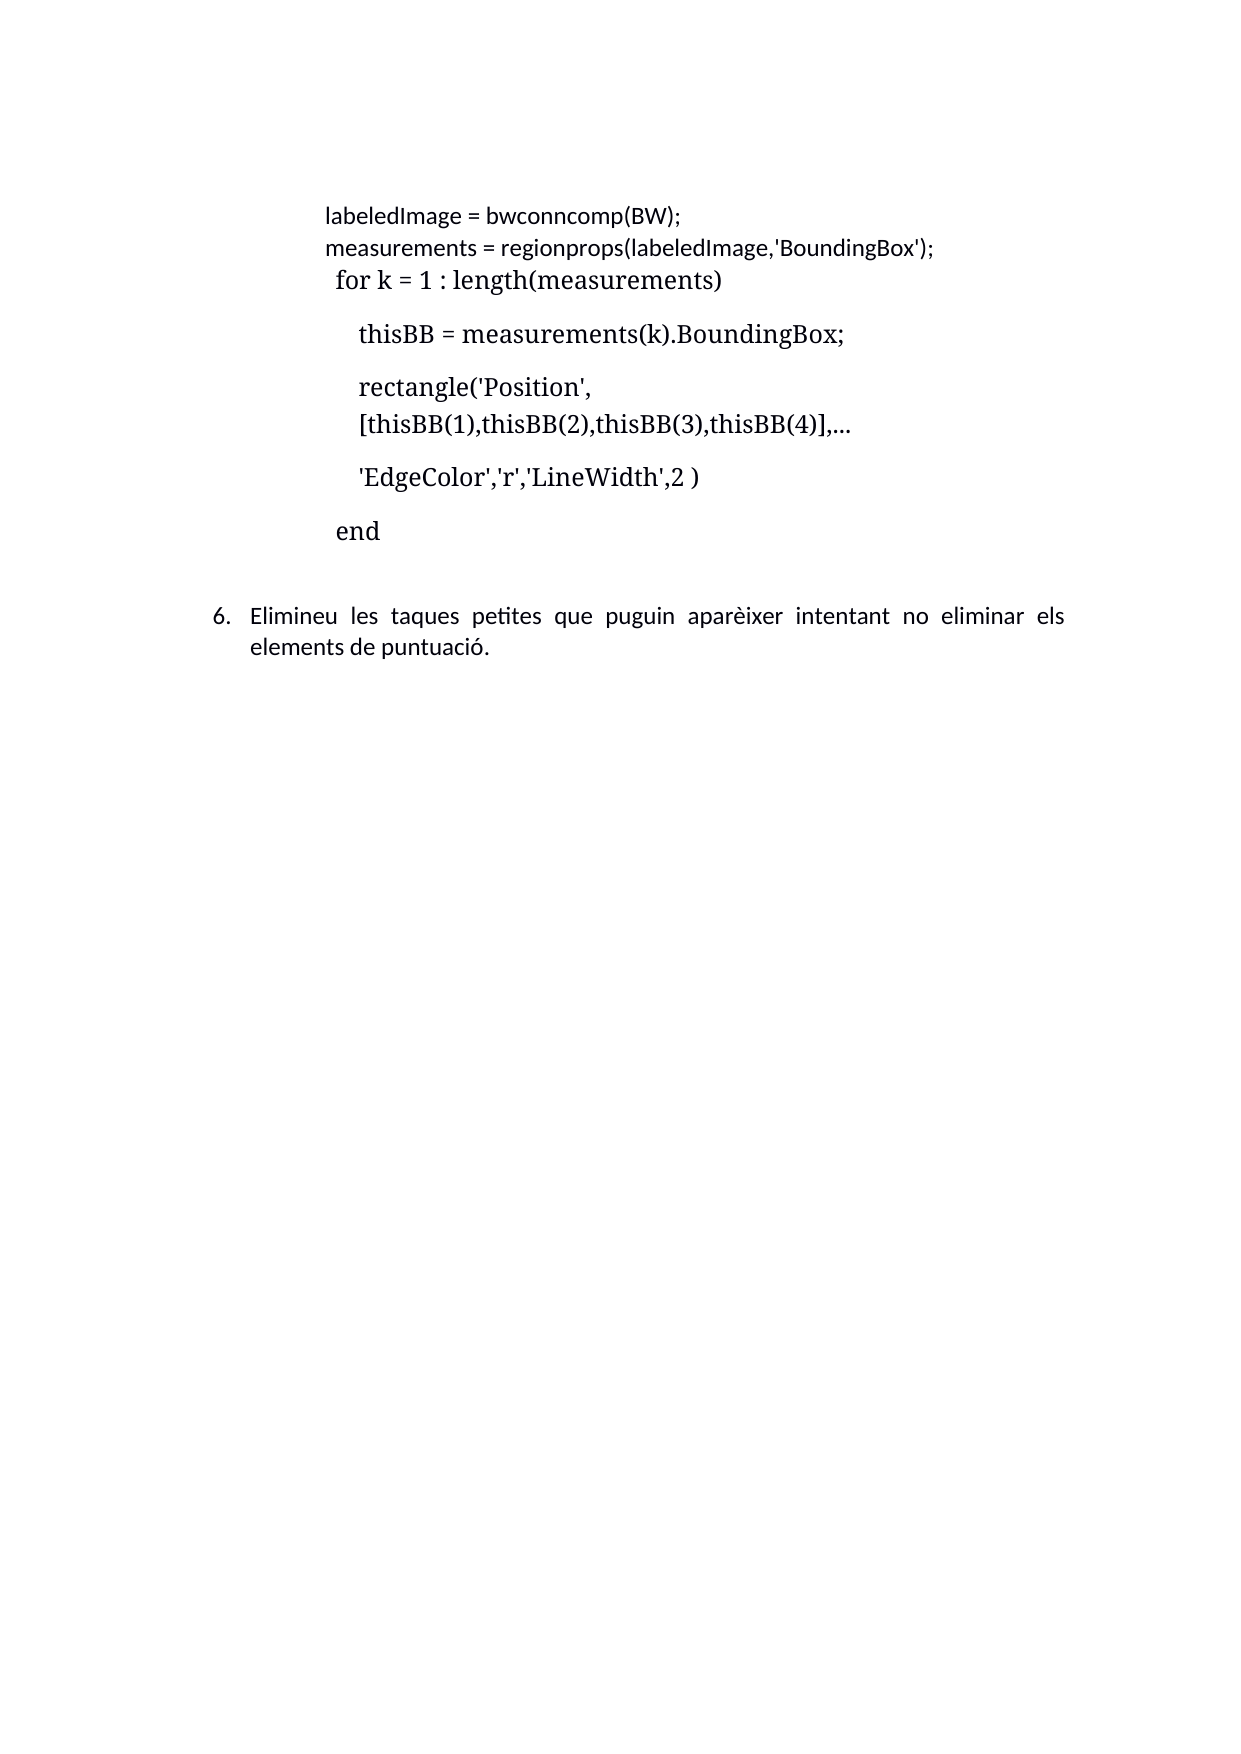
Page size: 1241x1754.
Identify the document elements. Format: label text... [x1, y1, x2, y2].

text thisBB = measurements(k).BoundingBox; [358, 316, 1065, 350]
text 'EdgeColor','r','LineWidth',2 ) [358, 460, 1065, 494]
list labeledImage = bwconncomp(BW); [250, 199, 1065, 230]
text measurements = regionprops(labeledImage,'BoundingBox'); [198, 232, 1065, 263]
list Elimineu les taques petites que puguin aparèixer intentant no eliminar els elements de puntuació. [212, 599, 1065, 662]
text rectangle('Position', [thisBB(1),thisBB(2),thisBB(3),thisBB(4)],... [358, 370, 1065, 441]
text end [335, 513, 1065, 547]
text for k = 1 : length(measurements) [335, 263, 1065, 297]
